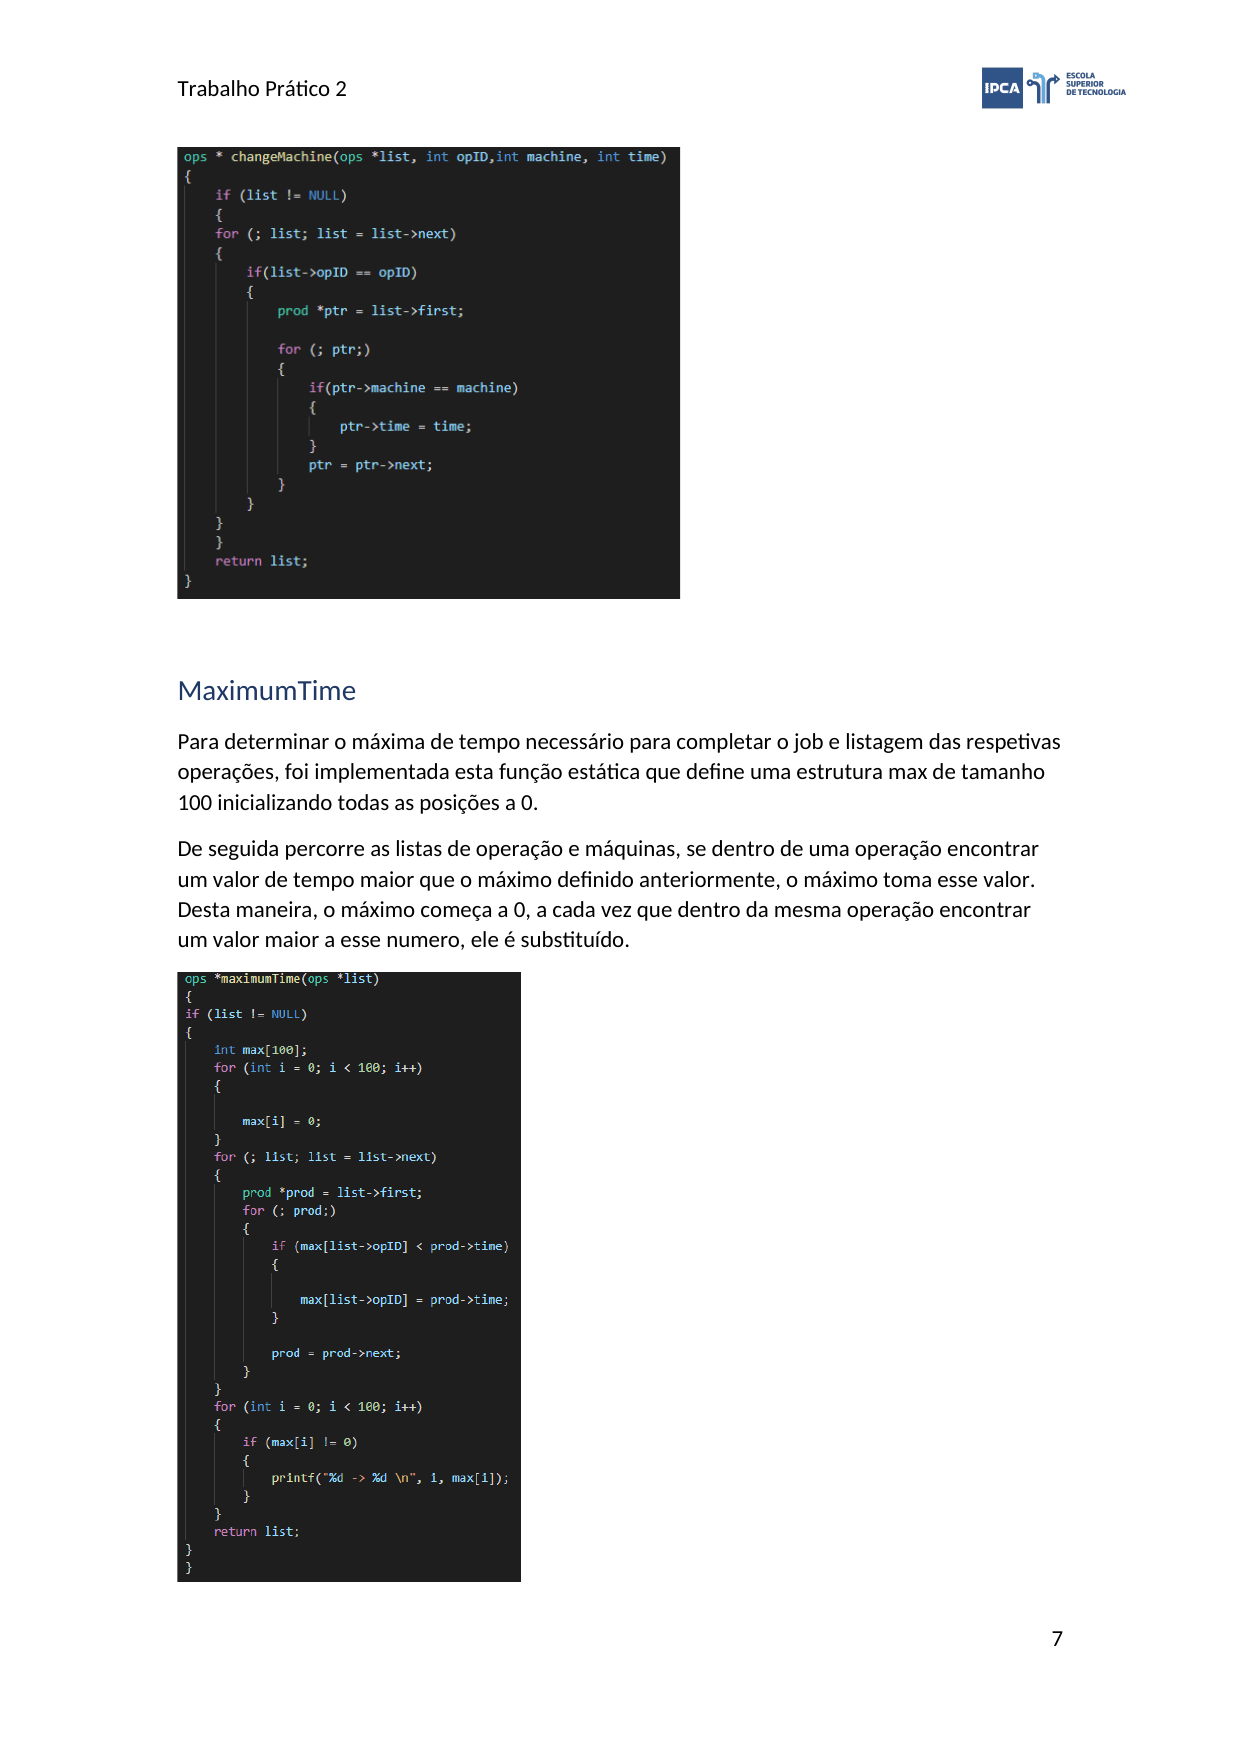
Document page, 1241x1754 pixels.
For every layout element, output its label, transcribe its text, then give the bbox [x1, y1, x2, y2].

picture [974, 60, 1128, 114]
text MaximumTime [177, 672, 1063, 708]
text Para determinar o máxima de tempo necessário para completar o job e listagem das respetivas operações, foi implementada esta função estática que define uma estrutura max de tamanho 100 inicializando todas as posições a 0. [177, 727, 1063, 816]
text De seguida percorre as listas de operação e máquinas, se dentro de uma operação encontrar um valor de tempo maior que o máximo definido anteriormente, o máximo toma esse valor. Desta maneira, o máximo começa a 0, a cada vez que dentro da mesma operação encontrar um valor maior a esse numero, ele é substituído. [177, 834, 1063, 953]
picture [177, 147, 681, 599]
picture [177, 972, 521, 1582]
